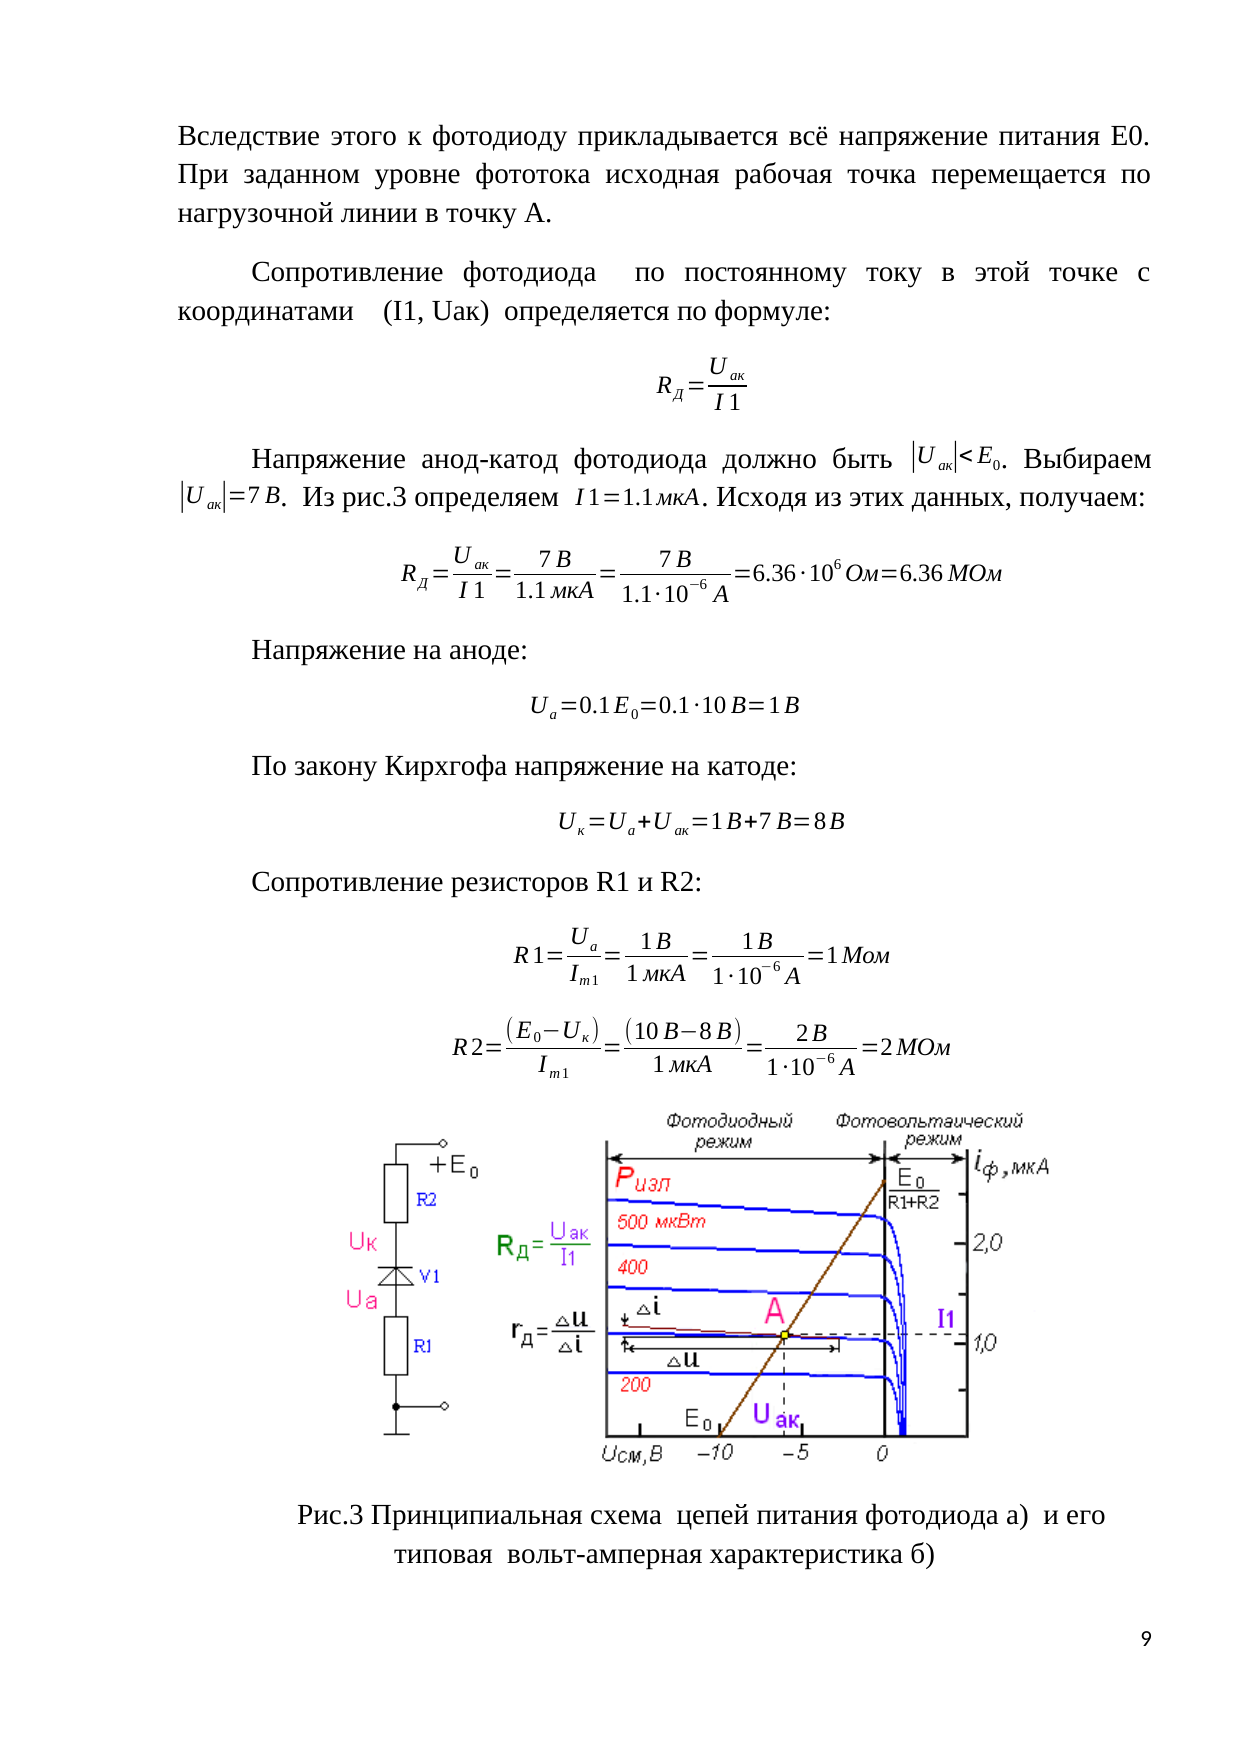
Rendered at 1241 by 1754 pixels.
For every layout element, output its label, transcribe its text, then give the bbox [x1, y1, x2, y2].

text Сопротивление резисторов R1 и R2: [177, 864, 1152, 897]
picture [339, 1106, 1063, 1473]
text По закону Кирхгофа напряжение на катоде: [177, 748, 1152, 782]
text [177, 118, 1152, 229]
text Сопротивление фотодиода по постоянному току в этой точке с координатами (I1, Uак) определяется по формуле: [177, 254, 1152, 327]
text Рис.3 Принципиальная схема цепей питания фотодиода а) и его типовая вольт-амперная характеристика б) [177, 1497, 1152, 1569]
text Напряжение на аноде: [177, 632, 1152, 666]
text Напряжение анод-катод фотодиода должно быть . Выбираем . Из рис.3 определяем . Исходя из этих данных, получаем: [177, 440, 1152, 515]
